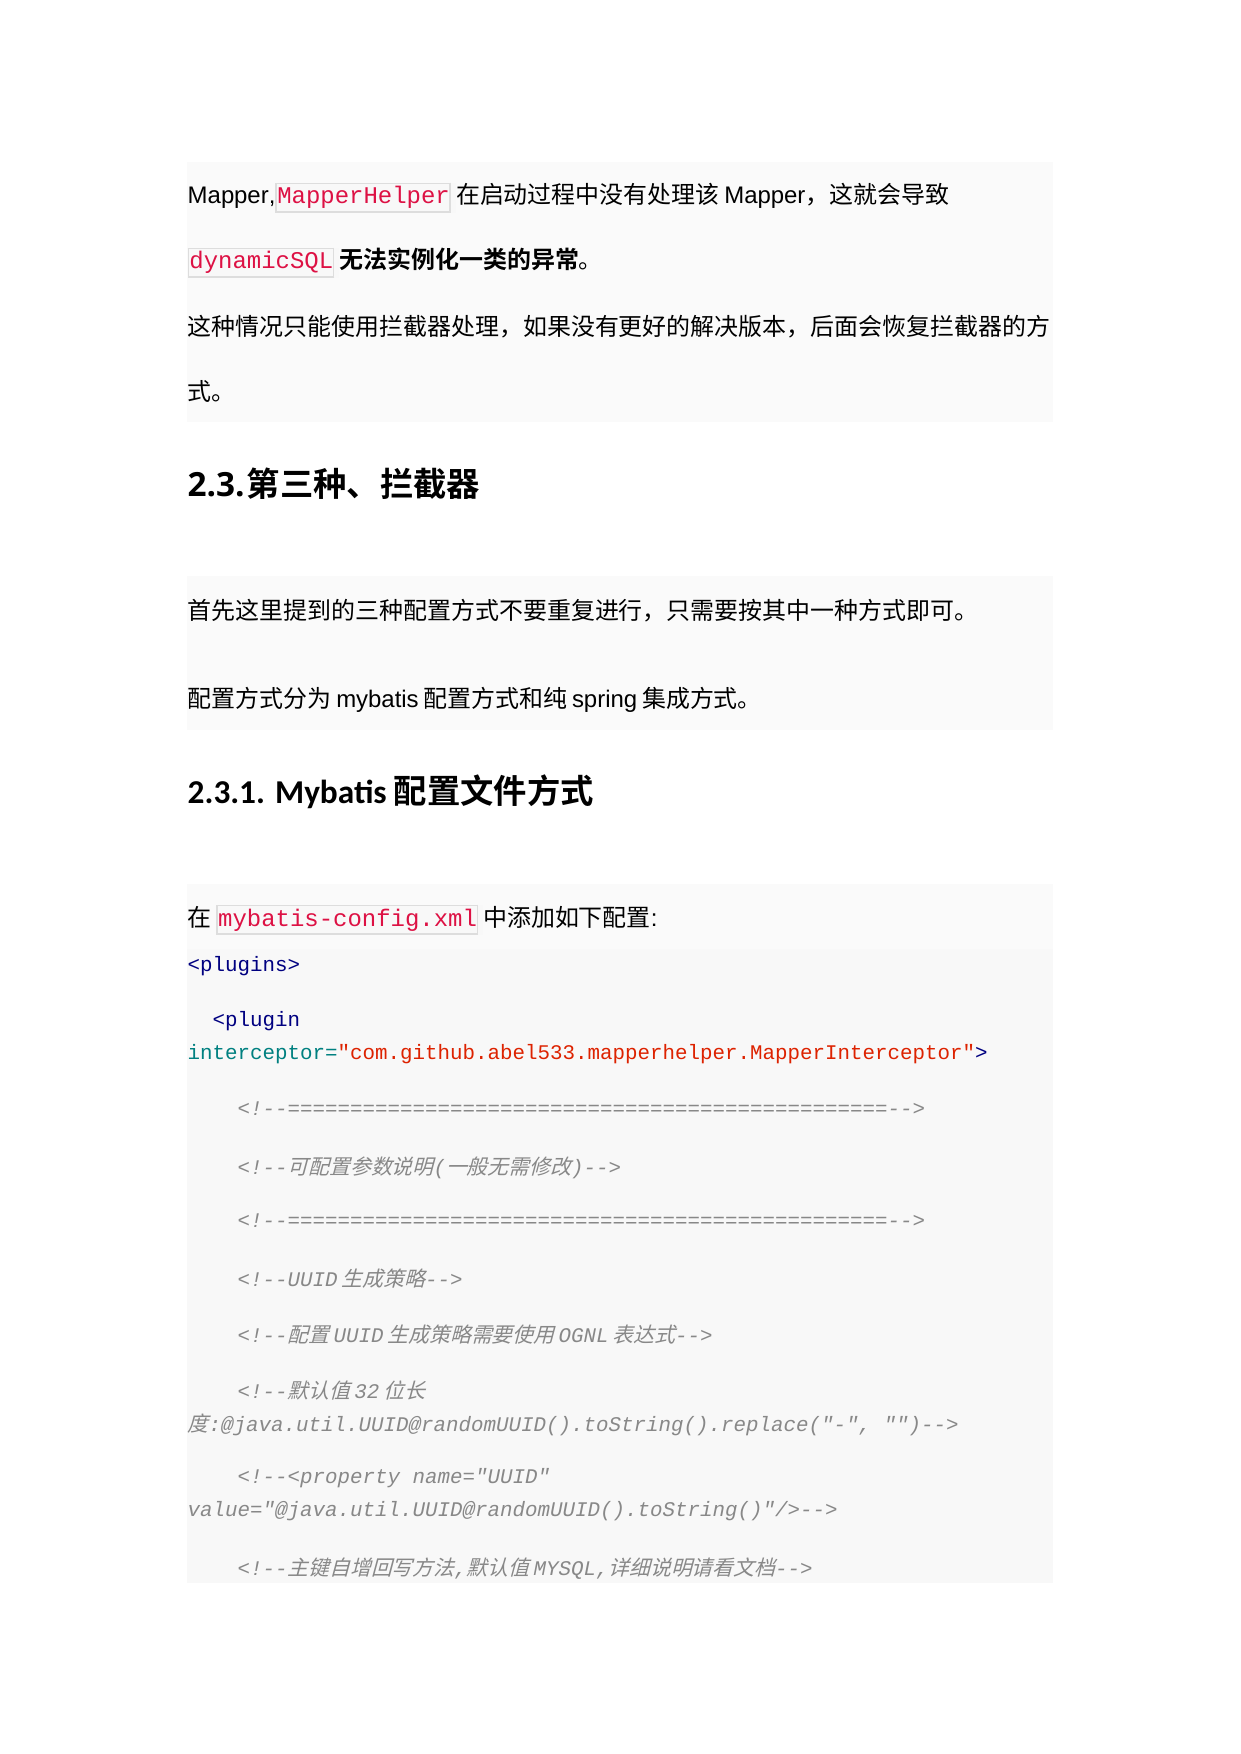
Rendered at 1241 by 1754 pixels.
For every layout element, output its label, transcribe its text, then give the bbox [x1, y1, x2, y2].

text 在mybatis-config.xml中添加如下配置: [187, 884, 1053, 949]
text <!--================================================--> [187, 1205, 1053, 1238]
text <plugin interceptor="com.github.abel533.mapperhelper.MapperInterceptor"> [187, 1005, 1053, 1070]
text <!--<property name="UUID" value="@java.util.UUID@randomUUID().toString()"/>--> [187, 1462, 1053, 1527]
text 首先这里提到的三种配置方式不要重复进行，只需要按其中一种方式即可。 [187, 576, 1053, 641]
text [187, 162, 1053, 292]
subtitle Mybatis配置文件方式 [187, 757, 1053, 822]
text <!--主键自增回写方法,默认值MYSQL,详细说明请看文档--> [187, 1550, 1053, 1583]
text <!--配置UUID生成策略需要使用OGNL表达式--> [187, 1317, 1053, 1350]
text <!--默认值32位长度:@java.util.UUID@randomUUID().toString().replace("-", "")--> [187, 1373, 1053, 1438]
text <!--UUID生成策略--> [187, 1261, 1053, 1294]
text <!--可配置参数说明(一般无需修改)--> [187, 1149, 1053, 1182]
text 这种情况只能使用拦截器处理，如果没有更好的解决版本，后面会恢复拦截器的方式。 [187, 292, 1053, 422]
text <plugins> [187, 949, 1053, 982]
text 配置方式分为mybatis配置方式和纯spring集成方式。 [187, 665, 1053, 730]
subtitle 第三种、拦截器 [187, 449, 1053, 514]
text <!--================================================--> [187, 1093, 1053, 1126]
